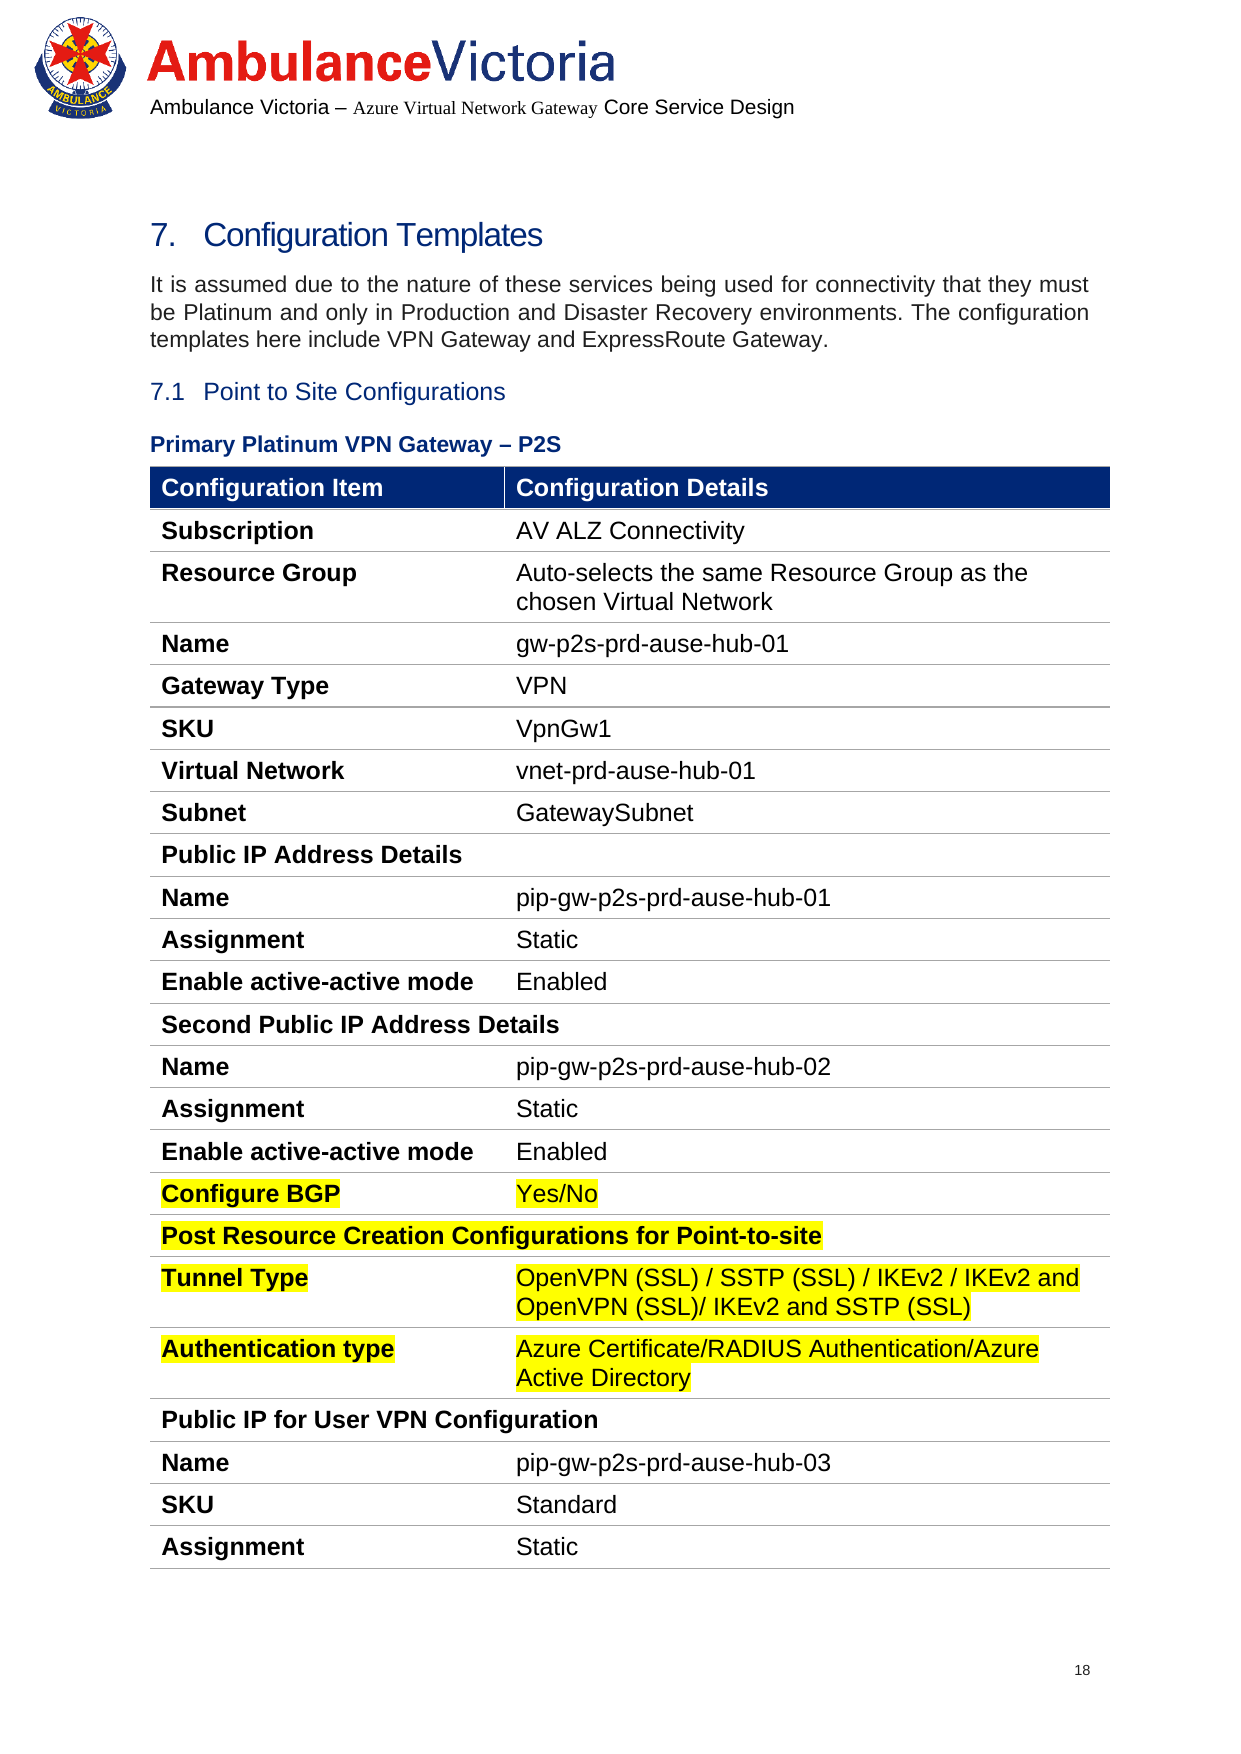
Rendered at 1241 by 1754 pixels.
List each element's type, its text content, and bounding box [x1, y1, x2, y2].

table_cell Configure BGP [150, 1173, 504, 1214]
table_header Configuration Item [150, 467, 504, 508]
table_cell Yes/No [505, 1173, 1110, 1214]
table_cell Enabled [505, 961, 1110, 1002]
table_cell Public IP for User VPN Configuration [150, 1399, 1110, 1441]
table_cell Authentication type [150, 1328, 504, 1398]
table_cell AV ALZ Connectivity [505, 510, 1110, 551]
subtitle Configuration Templates [150, 214, 1090, 253]
table_cell Name [150, 877, 504, 918]
table_cell pip-gw-p2s-prd-ause-hub-03 [505, 1442, 1110, 1483]
table_cell Subscription [150, 510, 504, 551]
table_cell Name [150, 623, 504, 664]
table_cell Resource Group [150, 552, 504, 622]
table_cell Assignment [150, 1088, 504, 1129]
table_cell vnet-prd-ause-hub-01 [505, 750, 1110, 791]
table_cell VPN [505, 665, 1110, 706]
table_cell pip-gw-p2s-prd-ause-hub-02 [505, 1046, 1110, 1087]
table_cell Auto-selects the same Resource Group as the chosen Virtual Network [505, 552, 1110, 622]
table_cell VpnGw1 [505, 708, 1110, 749]
table_cell Name [150, 1046, 504, 1087]
table_cell Name [150, 1442, 504, 1483]
table_cell GatewaySubnet [505, 792, 1110, 833]
table_cell SKU [150, 708, 504, 749]
table_cell Static [505, 1088, 1110, 1129]
table_cell Enable active-active mode [150, 1130, 504, 1172]
table_cell Standard [505, 1484, 1110, 1525]
table_cell Azure Certificate/RADIUS Authentication/Azure Active Directory [505, 1328, 1110, 1398]
table_cell Public IP Address Details [150, 834, 1110, 876]
table_cell gw-p2s-prd-ause-hub-01 [505, 623, 1110, 664]
table_cell SKU [150, 1484, 504, 1525]
table_cell Enabled [505, 1130, 1110, 1172]
picture [0, 0, 652, 147]
table_header Configuration Details [505, 467, 1110, 508]
table_cell Static [505, 1526, 1110, 1567]
table_cell Gateway Type [150, 665, 504, 706]
table_cell pip-gw-p2s-prd-ause-hub-01 [505, 877, 1110, 918]
text It is assumed due to the nature of these services being used for connectivity that they must be Platinum and only in Production and Disaster Recovery environments. The configuration templates here include VPN Gateway and ExpressRoute Gateway. [150, 271, 1090, 352]
table_cell Assignment [150, 919, 504, 960]
table_cell Tunnel Type [150, 1257, 504, 1327]
table_cell Virtual Network [150, 750, 504, 791]
subtitle Primary Platinum VPN Gateway – P2S [150, 431, 1090, 458]
subtitle Point to Site Configurations [150, 377, 1090, 406]
table_cell Post Resource Creation Configurations for Point-to-site [150, 1215, 1110, 1256]
table_cell Assignment [150, 1526, 504, 1567]
table_cell OpenVPN (SSL) / SSTP (SSL) / IKEv2 / IKEv2 and OpenVPN (SSL)/ IKEv2 and SSTP (SSL) [505, 1257, 1110, 1327]
table_cell Subnet [150, 792, 504, 833]
table_cell Static [505, 919, 1110, 960]
table_cell Enable active-active mode [150, 961, 504, 1002]
table_cell Second Public IP Address Details [150, 1004, 1110, 1045]
